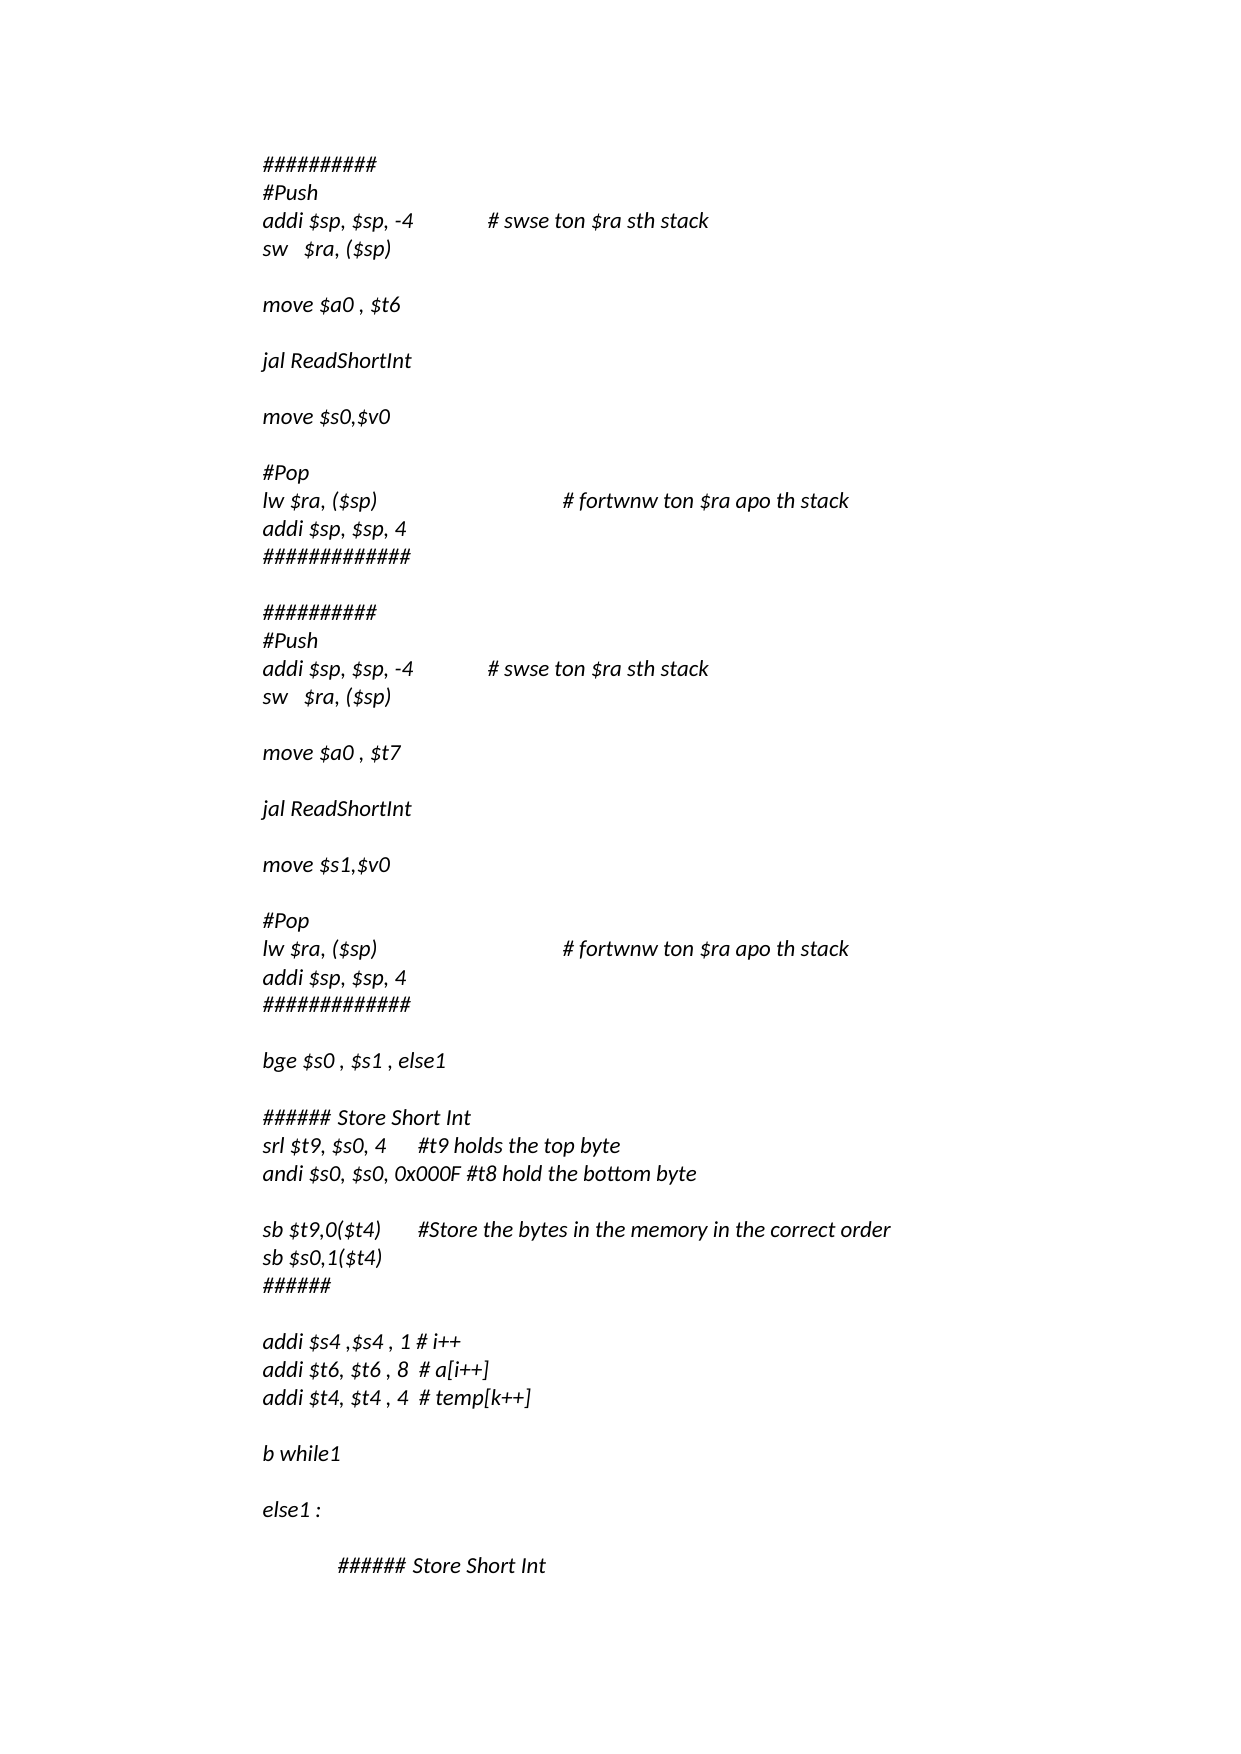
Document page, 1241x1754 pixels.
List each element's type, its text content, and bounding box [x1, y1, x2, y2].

text lw $ra, ($sp) # fortwnw ton $ra apo th stack [187, 934, 1053, 963]
text move $a0 , $t6 [187, 290, 1053, 318]
text #Push [187, 626, 1053, 654]
text addi $sp, $sp, -4 # swse ton $ra sth stack [187, 206, 1053, 234]
text ###### Store Short Int [187, 1551, 1053, 1579]
text #Pop [187, 907, 1053, 934]
text addi $t6, $t6 , 8 # a[i++] [187, 1355, 1053, 1383]
text addi $sp, $sp, 4 [187, 963, 1053, 991]
text jal ReadShortInt [187, 346, 1053, 374]
text move $a0 , $t7 [187, 738, 1053, 766]
text addi $s4 ,$s4 , 1 # i++ [187, 1327, 1053, 1355]
text ###### Store Short Int [187, 1103, 1053, 1131]
text move $s0,$v0 [187, 402, 1053, 430]
text ############# [187, 542, 1053, 570]
text sb $s0,1($t4) [187, 1243, 1053, 1271]
text srl $t9, $s0, 4 #t9 holds the top byte [187, 1131, 1053, 1159]
text move $s1,$v0 [187, 851, 1053, 878]
text addi $sp, $sp, -4 # swse ton $ra sth stack [187, 654, 1053, 682]
text sw $ra, ($sp) [187, 234, 1053, 262]
text lw $ra, ($sp) # fortwnw ton $ra apo th stack [187, 486, 1053, 514]
text addi $t4, $t4 , 4 # temp[k++] [187, 1383, 1053, 1411]
text ########## [187, 598, 1053, 626]
text bge $s0 , $s1 , else1 [187, 1047, 1053, 1075]
text ########## [187, 150, 1053, 178]
text sw $ra, ($sp) [187, 682, 1053, 710]
text addi $sp, $sp, 4 [187, 514, 1053, 542]
text b while1 [187, 1439, 1053, 1467]
text ############# [187, 991, 1053, 1019]
text jal ReadShortInt [187, 794, 1053, 822]
text #Pop [187, 458, 1053, 486]
text else1 : [187, 1495, 1053, 1523]
text ###### [187, 1271, 1053, 1299]
text #Push [187, 178, 1053, 206]
text andi $s0, $s0, 0x000F #t8 hold the bottom byte [187, 1159, 1053, 1187]
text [187, 1215, 1053, 1243]
